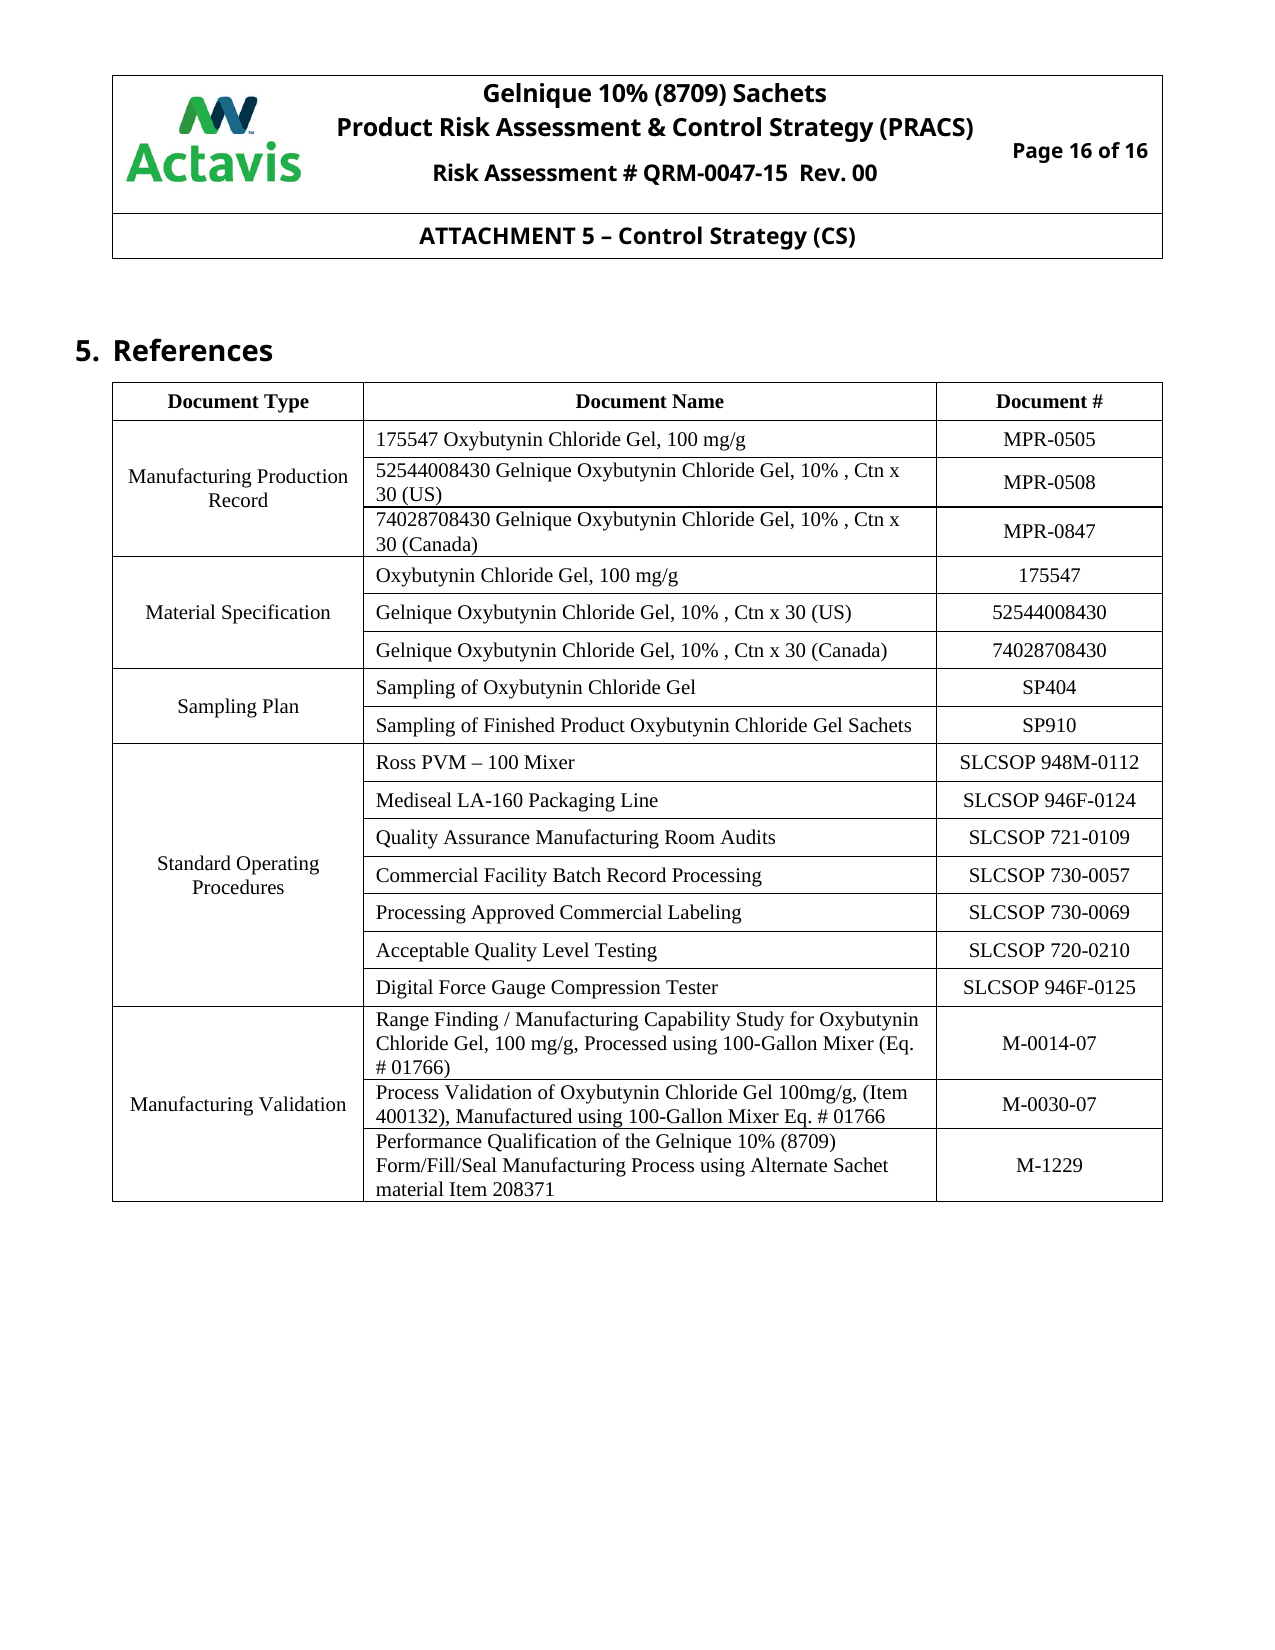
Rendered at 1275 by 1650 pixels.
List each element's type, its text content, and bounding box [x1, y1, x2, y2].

table_cell Process Validation of Oxybutynin Chloride Gel 100mg/g, (Item 400132), Manufactured using 100-Gallon Mixer Eq. # 01766 [364, 1080, 936, 1128]
table_cell SLCSOP 730-0069 [937, 894, 1162, 931]
table_cell Digital Force Gauge Compression Tester [364, 969, 936, 1006]
subtitle References [75, 330, 1162, 370]
table_cell SP404 [937, 669, 1162, 706]
table_cell 52544008430 Gelnique Oxybutynin Chloride Gel, 10% , Ctn x 30 (US) [364, 458, 936, 506]
table_cell Commercial Facility Batch Record Processing [364, 857, 936, 893]
table_cell Oxybutynin Chloride Gel, 100 mg/g [364, 557, 936, 593]
table_cell [364, 744, 936, 781]
table_cell 175547 [937, 557, 1162, 593]
table_cell MPR-0508 [937, 458, 1162, 506]
table_cell SLCSOP 721-0109 [937, 819, 1162, 856]
table_cell 175547 Oxybutynin Chloride Gel, 100 mg/g [364, 421, 936, 457]
table_cell SLCSOP 730-0057 [937, 857, 1162, 893]
table_cell MPR-0505 [937, 421, 1162, 457]
table_cell Sampling Plan [113, 669, 363, 743]
table_cell Acceptable Quality Level Testing [364, 932, 936, 968]
table_cell Sampling of Finished Product Oxybutynin Chloride Gel Sachets [364, 707, 936, 743]
table_header Document Name [364, 383, 936, 420]
table_cell Performance Qualification of the Gelnique 10% (8709) Form/Fill/Seal Manufacturing Process using Alternate Sachet material Item 208371 [364, 1129, 936, 1201]
table_cell Manufacturing Production Record [113, 421, 363, 556]
table_cell M-1229 [937, 1129, 1162, 1201]
table_header Document # [937, 383, 1162, 420]
table_cell Mediseal LA-160 Packaging Line [364, 782, 936, 818]
table_cell M-0030-07 [937, 1080, 1162, 1128]
table_cell 74028708430 Gelnique Oxybutynin Chloride Gel, 10% , Ctn x 30 (Canada) [364, 508, 936, 556]
table_cell Gelnique Oxybutynin Chloride Gel, 10% , Ctn x 30 (Canada) [364, 632, 936, 668]
table_cell Range Finding / Manufacturing Capability Study for Oxybutynin Chloride Gel, 100 mg/g, Processed using 100-Gallon Mixer (Eq. # 01766) [364, 1007, 936, 1079]
table_cell Gelnique Oxybutynin Chloride Gel, 10% , Ctn x 30 (US) [364, 594, 936, 631]
table_cell 74028708430 [937, 632, 1162, 668]
table_cell M-0014-07 [937, 1007, 1162, 1079]
table_cell MPR-0847 [937, 508, 1162, 556]
table_cell Quality Assurance Manufacturing Room Audits [364, 819, 936, 856]
table_cell SLCSOP 720-0210 [937, 932, 1162, 968]
table_cell SP910 [937, 707, 1162, 743]
table_cell 52544008430 [937, 594, 1162, 631]
table_cell Material Specification [113, 557, 363, 668]
table_cell SLCSOP 946F-0124 [937, 782, 1162, 818]
table_cell SLCSOP 948M-0112 [937, 744, 1162, 781]
table_cell Processing Approved Commercial Labeling [364, 894, 936, 931]
table_cell Manufacturing Validation [113, 1007, 363, 1201]
table_header Document Type [113, 383, 363, 420]
table_cell SLCSOP 946F-0125 [937, 969, 1162, 1006]
picture [120, 88, 308, 191]
table_cell Standard Operating Procedures [113, 744, 363, 1006]
table_cell Sampling of Oxybutynin Chloride Gel [364, 669, 936, 706]
